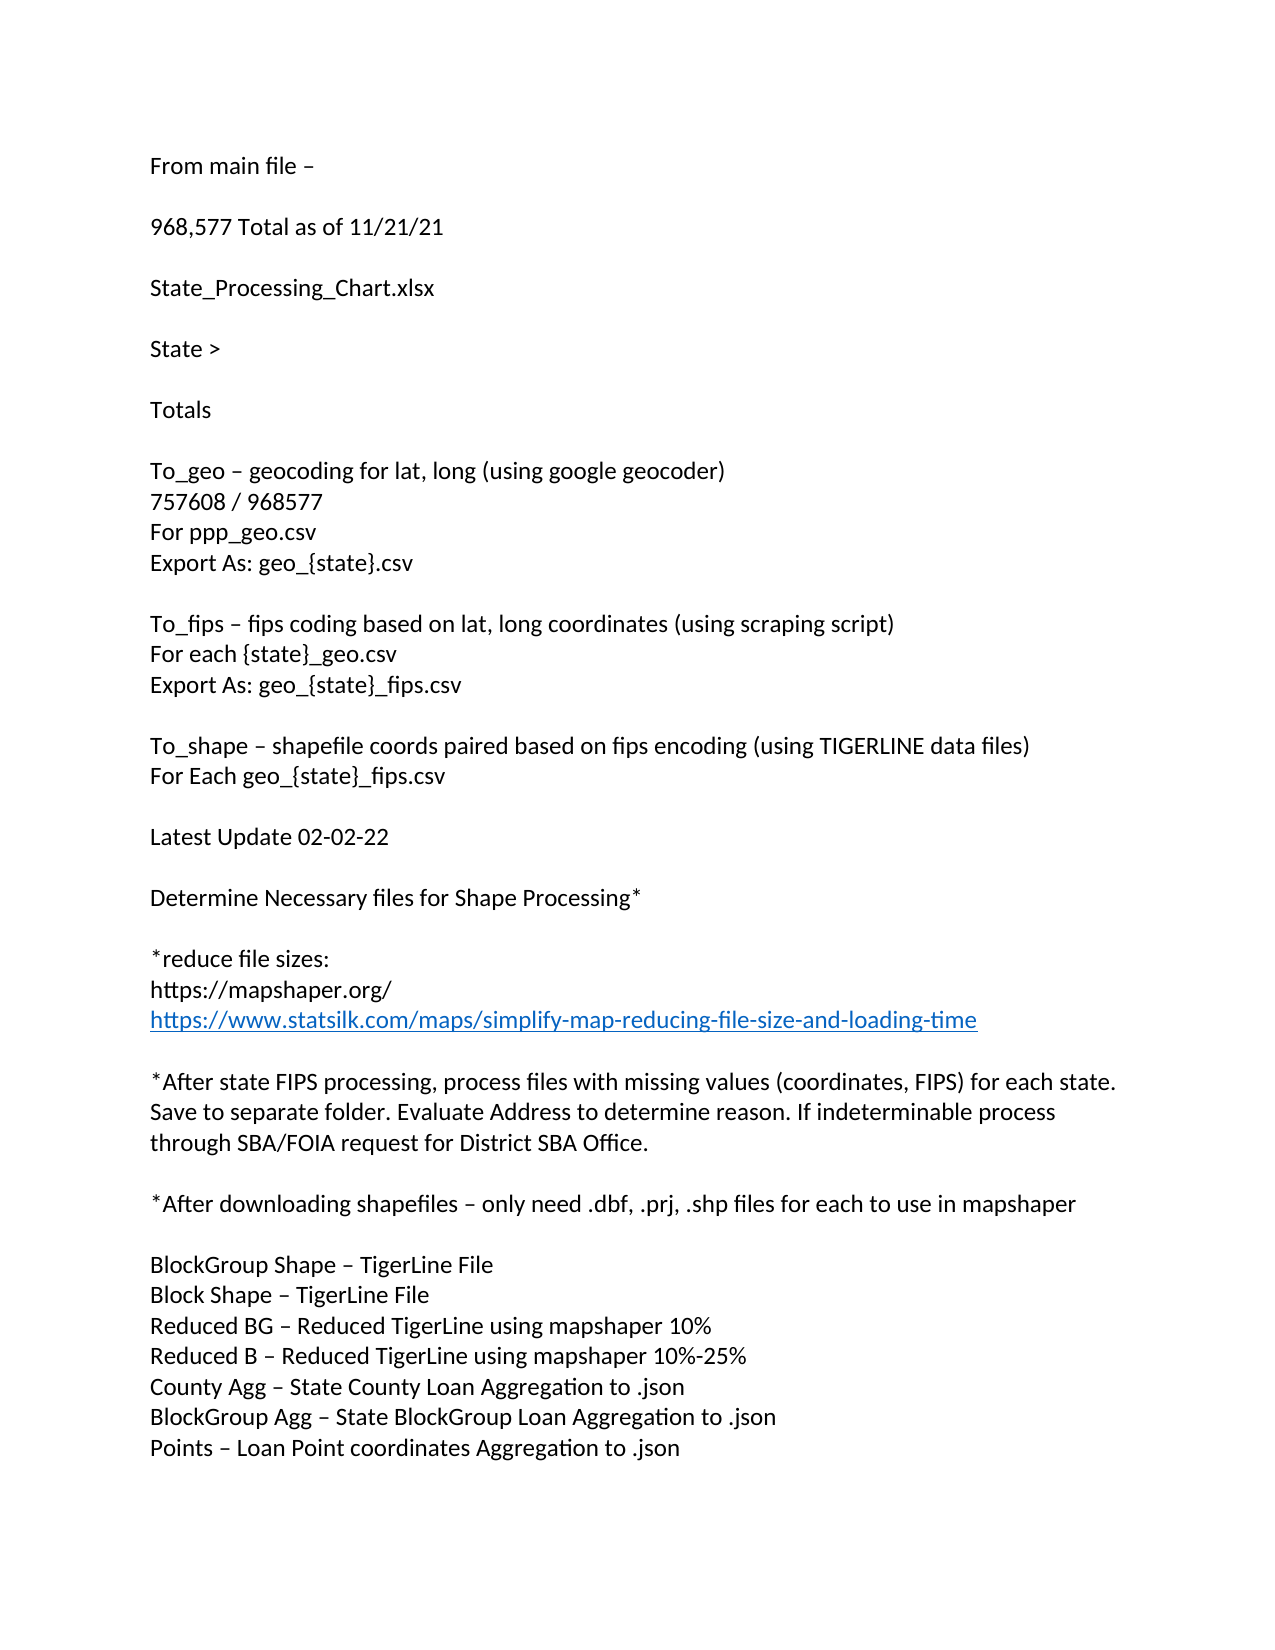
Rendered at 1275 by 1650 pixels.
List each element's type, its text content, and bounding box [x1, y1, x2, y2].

text https://www.statsilk.com/maps/simplify-map-reducing-file-size-and-loading-time [150, 1004, 1125, 1035]
text Export As: geo_{state}.csv [150, 547, 1125, 577]
text 757608 / 968577 [150, 486, 1125, 516]
text BlockGroup Agg – State BlockGroup Loan Aggregation to .json [150, 1401, 1125, 1432]
text From main file – [150, 150, 1125, 181]
text BlockGroup Shape – TigerLine File [150, 1249, 1125, 1279]
text Reduced B – Reduced TigerLine using mapshaper 10%-25% [150, 1340, 1125, 1371]
text *reduce file sizes: [150, 943, 1125, 974]
text For Each geo_{state}_fips.csv [150, 760, 1125, 791]
text Totals [150, 394, 1125, 425]
text Latest Update 02-02-22 [150, 821, 1125, 852]
text Reduced BG – Reduced TigerLine using mapshaper 10% [150, 1310, 1125, 1340]
text 968,577 Total as of 11/21/21 [150, 211, 1125, 242]
text County Agg – State County Loan Aggregation to .json [150, 1371, 1125, 1401]
text To_shape – shapefile coords paired based on fips encoding (using TIGERLINE data files) [150, 730, 1125, 760]
text For each {state}_geo.csv [150, 638, 1125, 669]
text Determine Necessary files for Shape Processing* [150, 882, 1125, 913]
text Export As: geo_{state}_fips.csv [150, 669, 1125, 699]
text For ppp_geo.csv [150, 516, 1125, 547]
text Block Shape – TigerLine File [150, 1279, 1125, 1310]
text State > [150, 333, 1125, 364]
text *After state FIPS processing, process files with missing values (coordinates, FIPS) for each state. Save to separate folder. Evaluate Address to determine reason. If indeterminable process through SBA/FOIA request for District SBA Office. [150, 1066, 1125, 1157]
text *After downloading shapefiles – only need .dbf, .prj, .shp files for each to use in mapshaper [150, 1188, 1125, 1218]
text https://mapshaper.org/ [150, 974, 1125, 1004]
text To_fips – fips coding based on lat, long coordinates (using scraping script) [150, 608, 1125, 638]
text To_geo – geocoding for lat, long (using google geocoder) [150, 455, 1125, 486]
text Points – Loan Point coordinates Aggregation to .json [150, 1432, 1125, 1462]
text State_Processing_Chart.xlsx [150, 272, 1125, 303]
